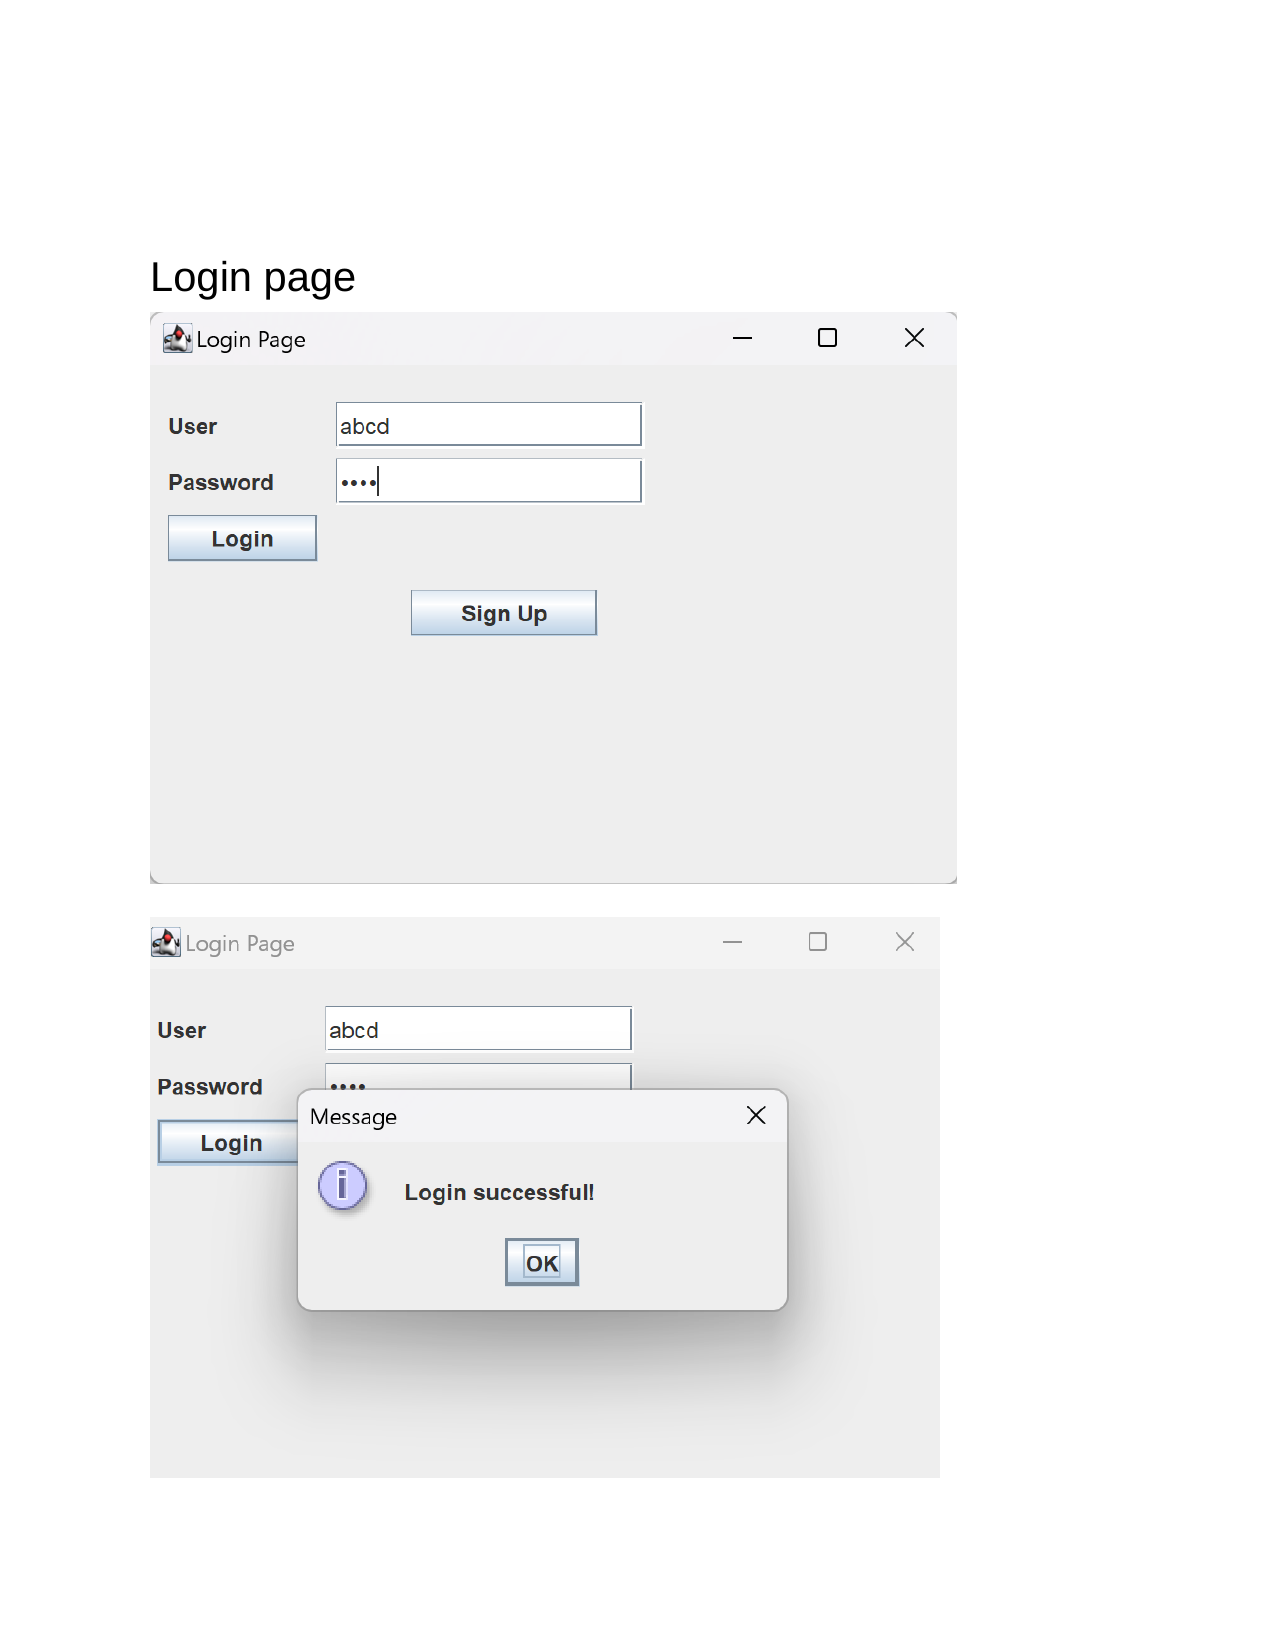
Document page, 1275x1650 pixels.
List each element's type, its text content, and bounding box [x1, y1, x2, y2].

subtitle Login page [150, 252, 1125, 300]
picture [150, 312, 957, 884]
picture [150, 917, 940, 1478]
